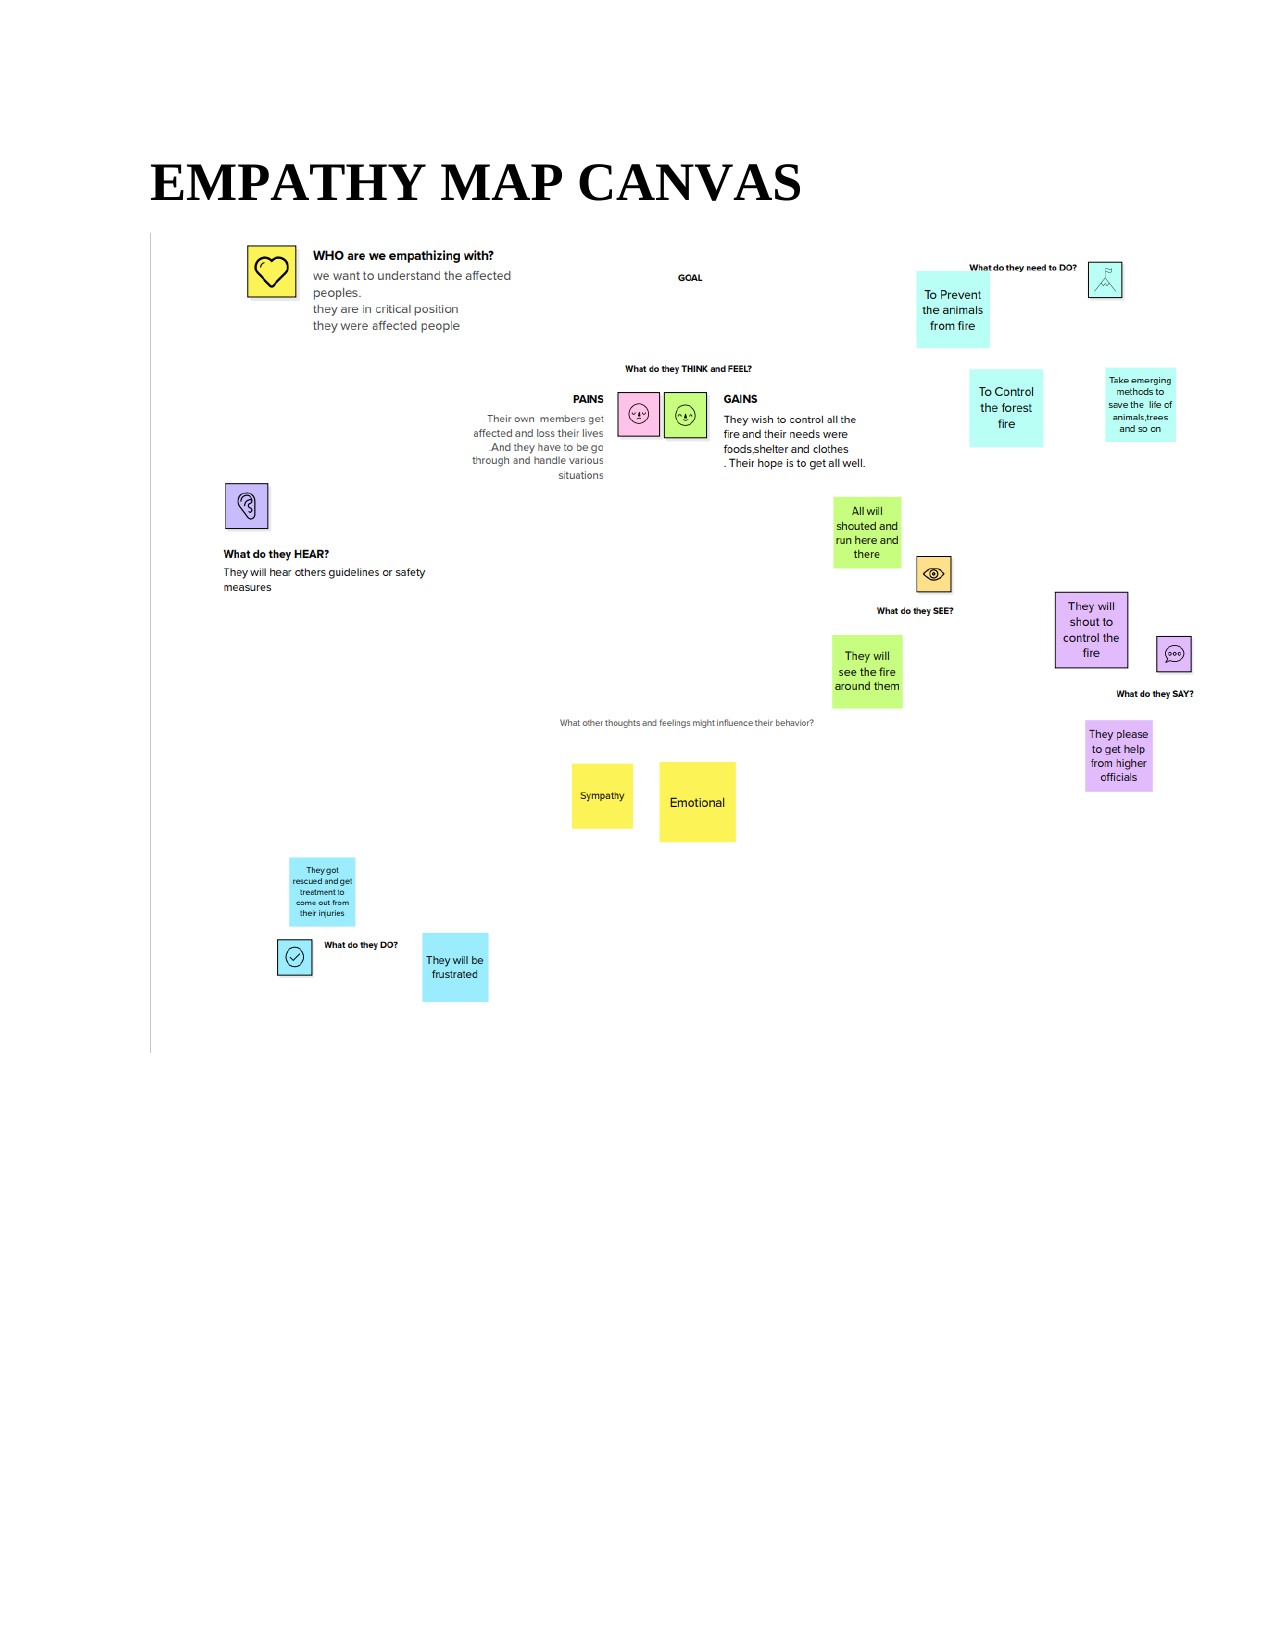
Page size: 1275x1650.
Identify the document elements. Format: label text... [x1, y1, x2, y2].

text EMPATHY MAP CANVAS [150, 150, 1125, 212]
picture [150, 233, 1256, 1053]
